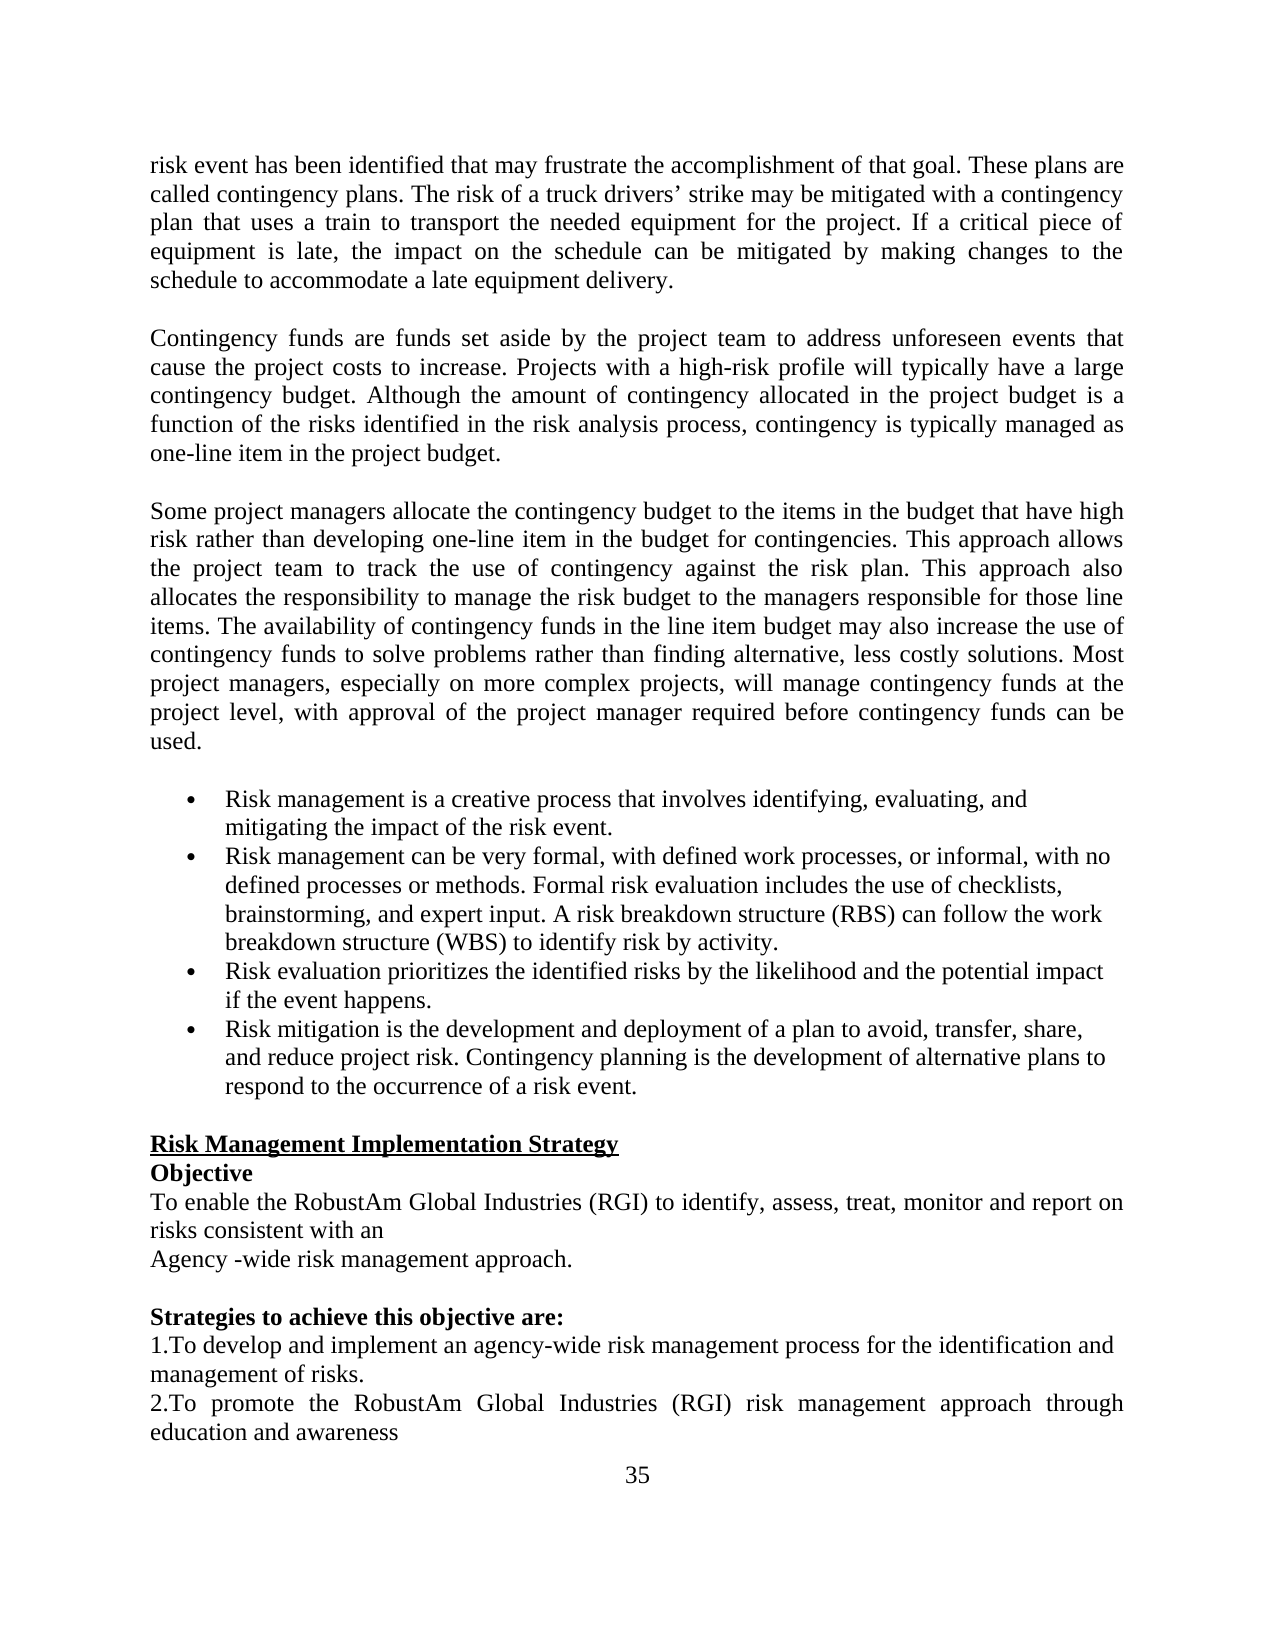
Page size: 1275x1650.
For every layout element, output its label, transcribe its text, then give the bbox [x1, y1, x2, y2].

text Some project managers allocate the contingency budget to the items in the budget that have high risk rather than developing one-line item in the budget for contingencies. This approach allows the project team to track the use of contingency against the risk plan. This approach also allocates the responsibility to manage the risk budget to the managers responsible for those line items. The availability of contingency funds in the line item budget may also increase the use of contingency funds to solve problems rather than finding alternative, less costly solutions. Most project managers, especially on more complex projects, will manage contingency funds at the project level, with approval of the project manager required before contingency funds can be used. [150, 496, 1125, 754]
text 2.To promote the RobustAm Global Industries (RGI) risk management approach through education and awareness [150, 1388, 1125, 1445]
list Risk management is a creative process that involves identifying, evaluating, and mitigating the impact of the risk event. [187, 784, 1125, 841]
text To enable the RobustAm Global Industries (RGI) to identify, assess, treat, monitor and report on risks consistent with an [150, 1187, 1125, 1244]
text Objective [150, 1158, 1125, 1187]
text Contingency funds are funds set aside by the project team to address unforeseen events that cause the project costs to increase. Projects with a high-risk profile will typically have a large contingency budget. Although the amount of contingency allocated in the project budget is a function of the risks identified in the risk analysis process, contingency is typically managed as one-line item in the project budget. [150, 323, 1125, 467]
text 1.To develop and implement an agency-wide risk management process for the identification and [150, 1330, 1125, 1359]
list Risk evaluation prioritizes the identified risks by the likelihood and the potential impact if the event happens. [187, 956, 1125, 1014]
text management of risks. [150, 1359, 1125, 1388]
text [150, 150, 1125, 294]
list Risk mitigation is the development and deployment of a plan to avoid, transfer, share, and reduce project risk. Contingency planning is the development of alternative plans to respond to the occurrence of a risk event. [187, 1014, 1125, 1100]
text Risk Management Implementation Strategy [150, 1129, 1125, 1158]
text Agency -wide risk management approach. [150, 1244, 1125, 1273]
text Strategies to achieve this objective are: [150, 1302, 1125, 1330]
list Risk management can be very formal, with defined work processes, or informal, with no defined processes or methods. Formal risk evaluation includes the use of checklists, brainstorming, and expert input. A risk breakdown structure (RBS) can follow the work breakdown structure (WBS) to identify risk by activity. [187, 841, 1125, 956]
